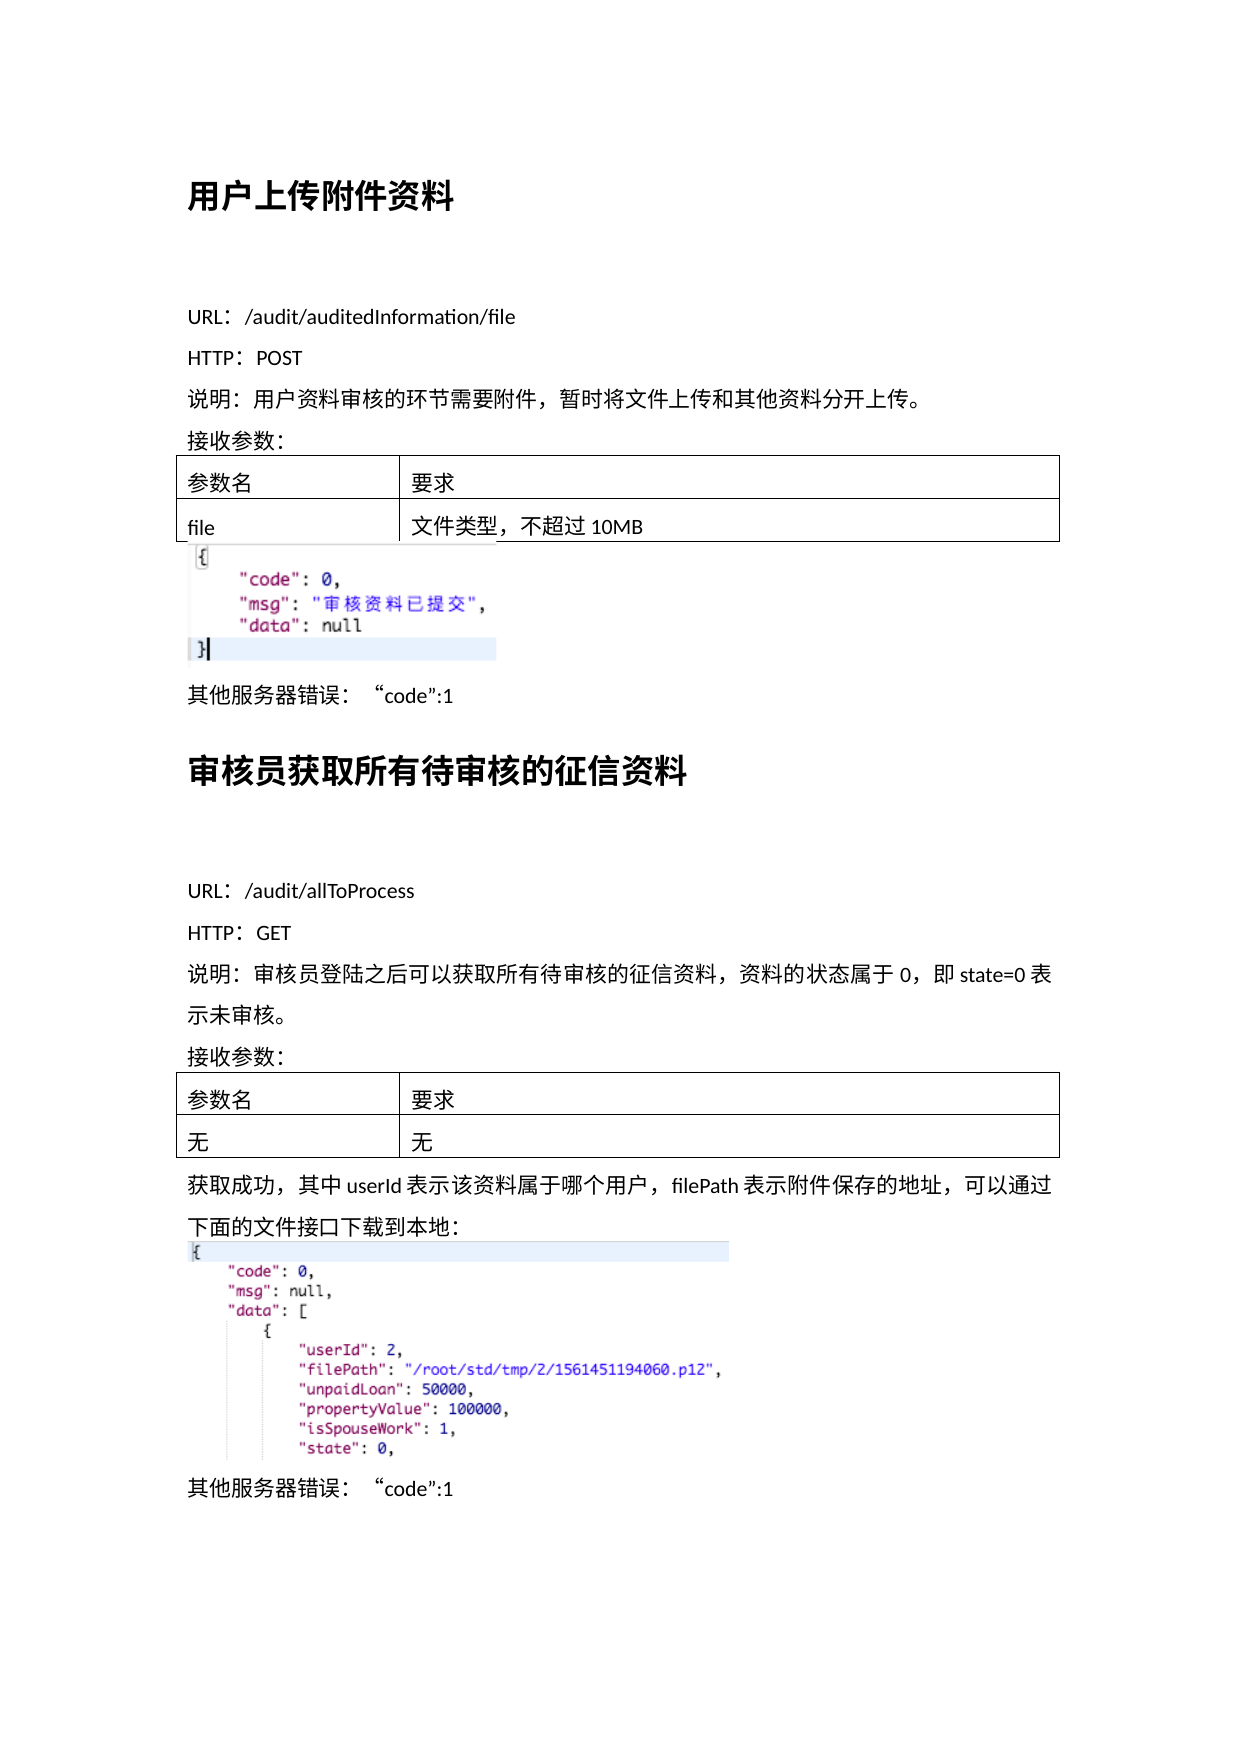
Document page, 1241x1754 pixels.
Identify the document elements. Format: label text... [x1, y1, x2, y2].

text URL：/audit/auditedInformation/file [187, 289, 1053, 330]
table_header 要求 [400, 456, 1059, 498]
table_header 要求 [400, 1073, 1059, 1114]
text 接收参数： [187, 1030, 1053, 1072]
table_cell 无 [400, 1115, 1059, 1157]
text 其他服务器错误：“code”:1 [187, 668, 1053, 709]
table_cell file [177, 499, 399, 541]
text 接收参数： [187, 414, 1053, 455]
text 其他服务器错误：“code”:1 [187, 1461, 1053, 1502]
table_cell 文件类型，不超过10MB [400, 499, 1059, 541]
table_cell 无 [177, 1115, 399, 1157]
subtitle 审核员获取所有待审核的征信资料 [187, 736, 1053, 801]
text 获取成功，其中userId表示该资料属于哪个用户，filePath表示附件保存的地址，可以通过下面的文件接口下载到本地： [187, 1158, 1053, 1241]
table_header 参数名 [177, 1073, 399, 1114]
picture [187, 541, 497, 668]
text 说明：审核员登陆之后可以获取所有待审核的征信资料，资料的状态属于0，即state=0 表示未审核。 [187, 947, 1053, 1030]
subtitle 用户上传附件资料 [187, 162, 1053, 227]
text 说明：用户资料审核的环节需要附件，暂时将文件上传和其他资料分开上传。 [187, 372, 1053, 414]
text HTTP：POST [187, 330, 1053, 372]
picture [187, 1241, 729, 1461]
text HTTP：GET [187, 905, 1053, 947]
text URL：/audit/allToProcess [187, 863, 1053, 905]
table_header 参数名 [177, 456, 399, 498]
